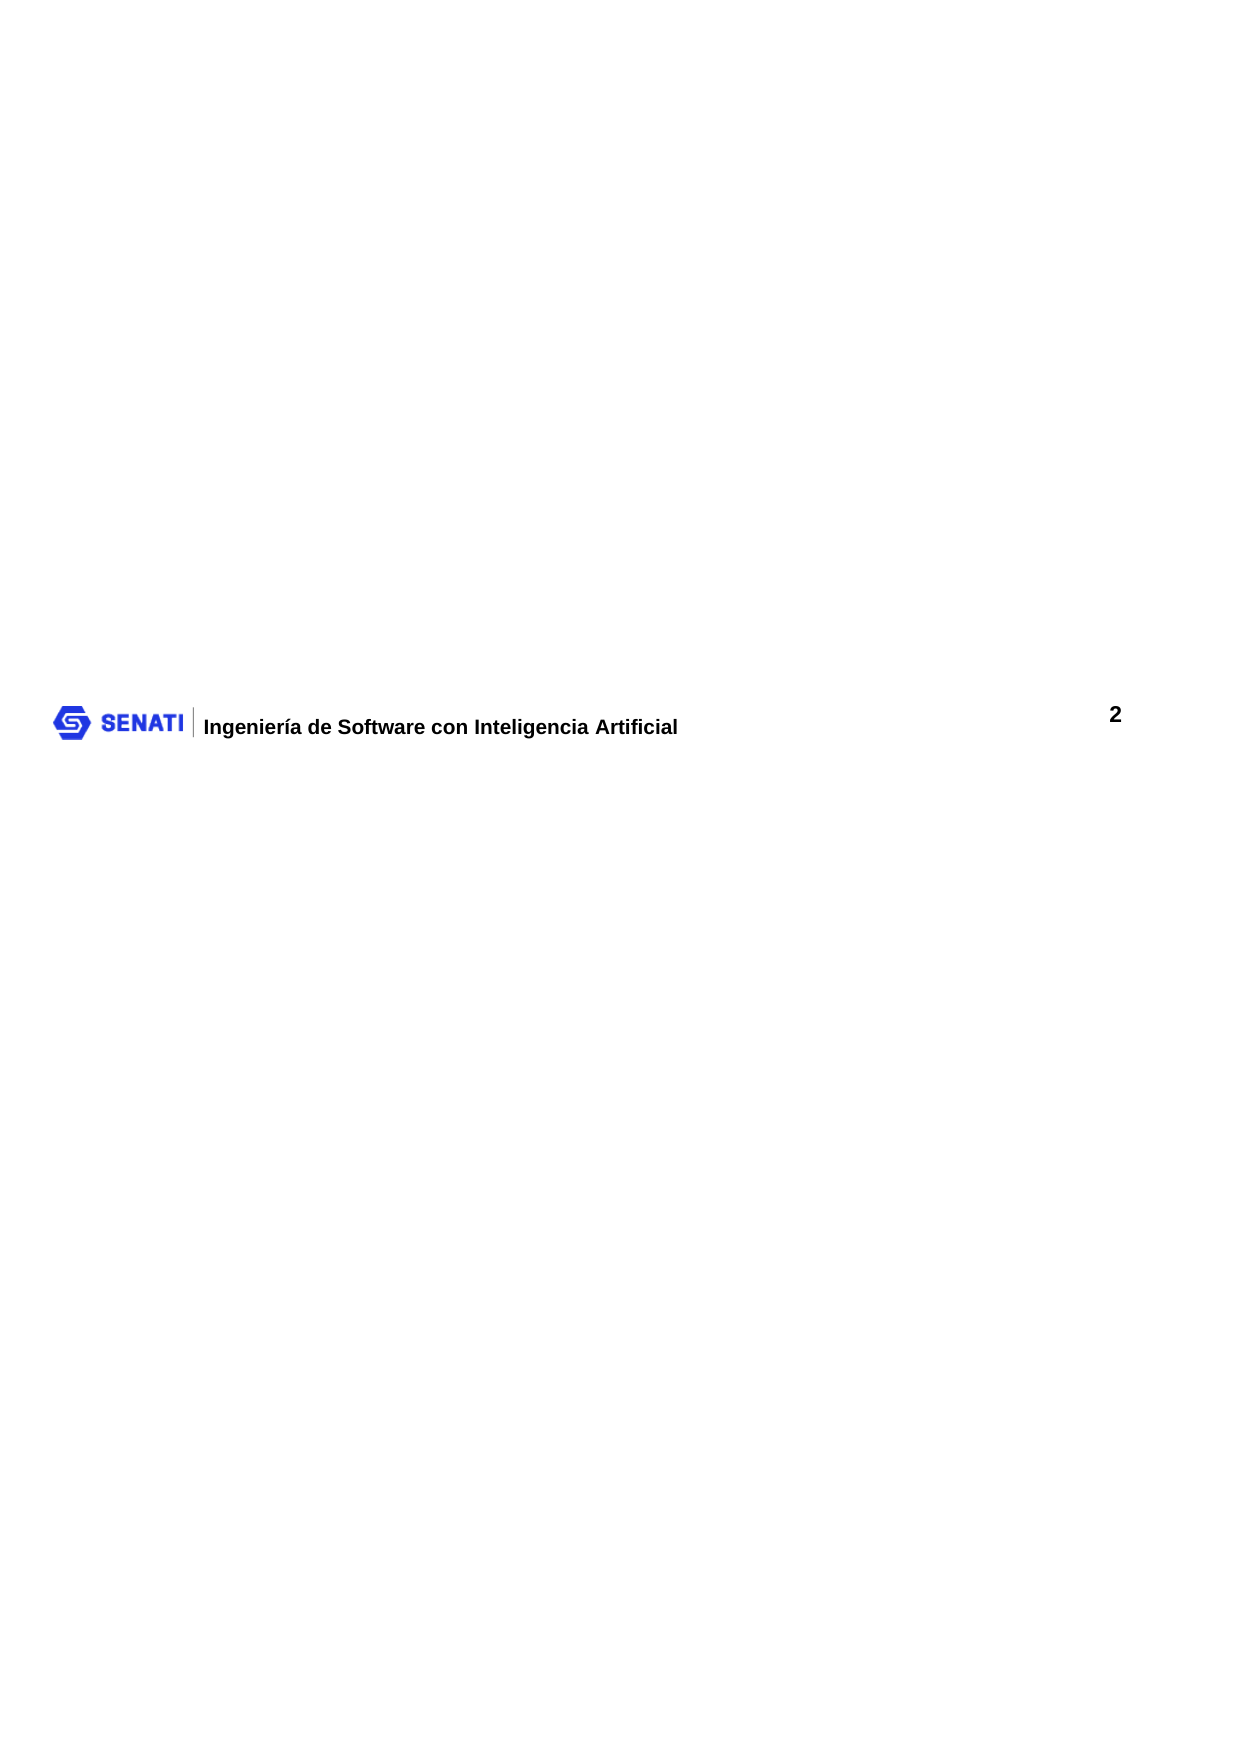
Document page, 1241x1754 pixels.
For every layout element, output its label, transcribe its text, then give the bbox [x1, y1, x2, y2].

picture [52, 706, 194, 740]
text Ingeniería de Software con Inteligencia Artificial 2 [203, 701, 1192, 739]
